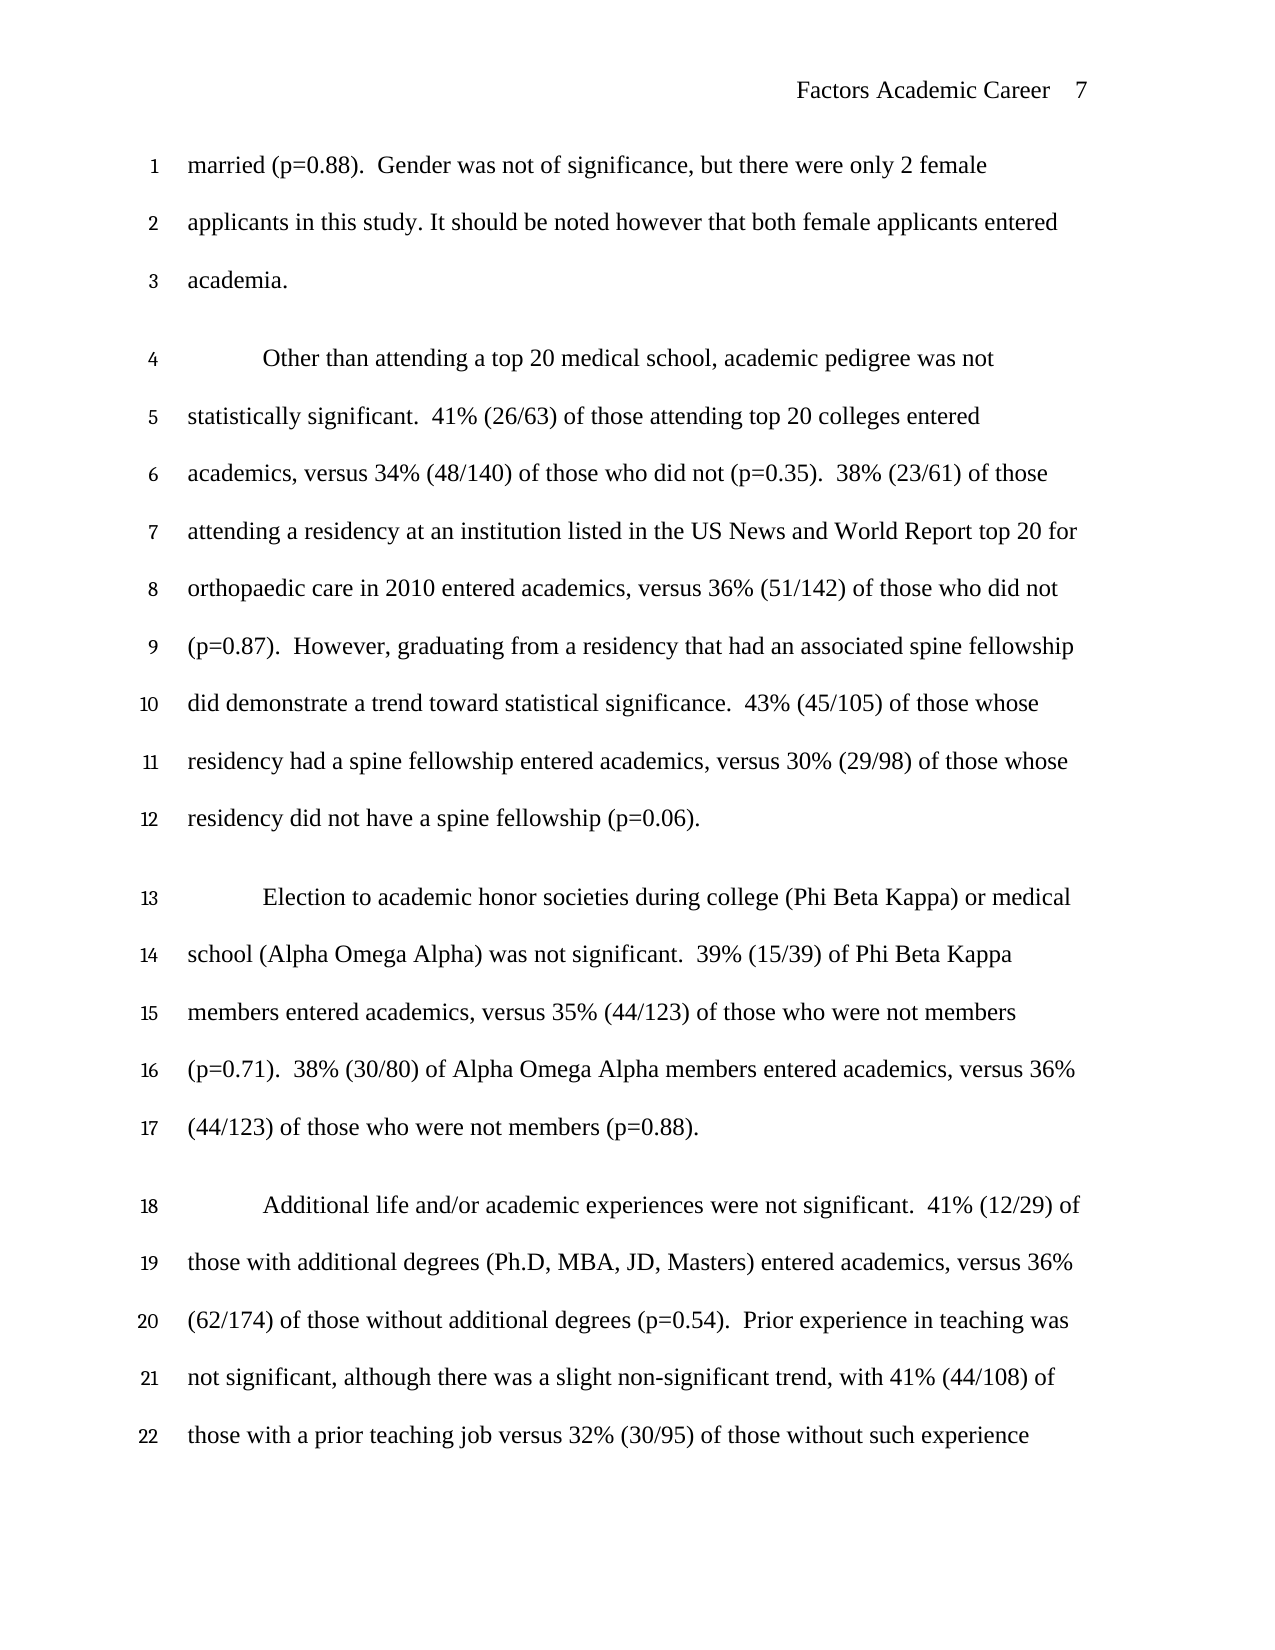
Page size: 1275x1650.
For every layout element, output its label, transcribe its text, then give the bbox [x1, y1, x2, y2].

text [187, 150, 1087, 294]
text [187, 1190, 1087, 1449]
text Election to academic honor societies during college (Phi Beta Kappa) or medical school (Alpha Omega Alpha) was not significant. 39% (15/39) of Phi Beta Kappa members entered academics, versus 35% (44/123) of those who were not members (p=0.71). 38% (30/80) of Alpha Omega Alpha members entered academics, versus 36% (44/123) of those who were not members (p=0.88). [187, 882, 1087, 1140]
text Other than attending a top 20 medical school, academic pedigree was not statistically significant. 41% (26/63) of those attending top 20 colleges entered academics, versus 34% (48/140) of those who did not (p=0.35). 38% (23/61) of those attending a residency at an institution listed in the US News and World Report top 20 for orthopaedic care in 2010 entered academics, versus 36% (51/142) of those who did not (p=0.87). However, graduating from a residency that had an associated spine fellowship did demonstrate a trend toward statistical significance. 43% (45/105) of those whose residency had a spine fellowship entered academics, versus 30% (29/98) of those whose residency did not have a spine fellowship (p=0.06). [187, 343, 1087, 832]
